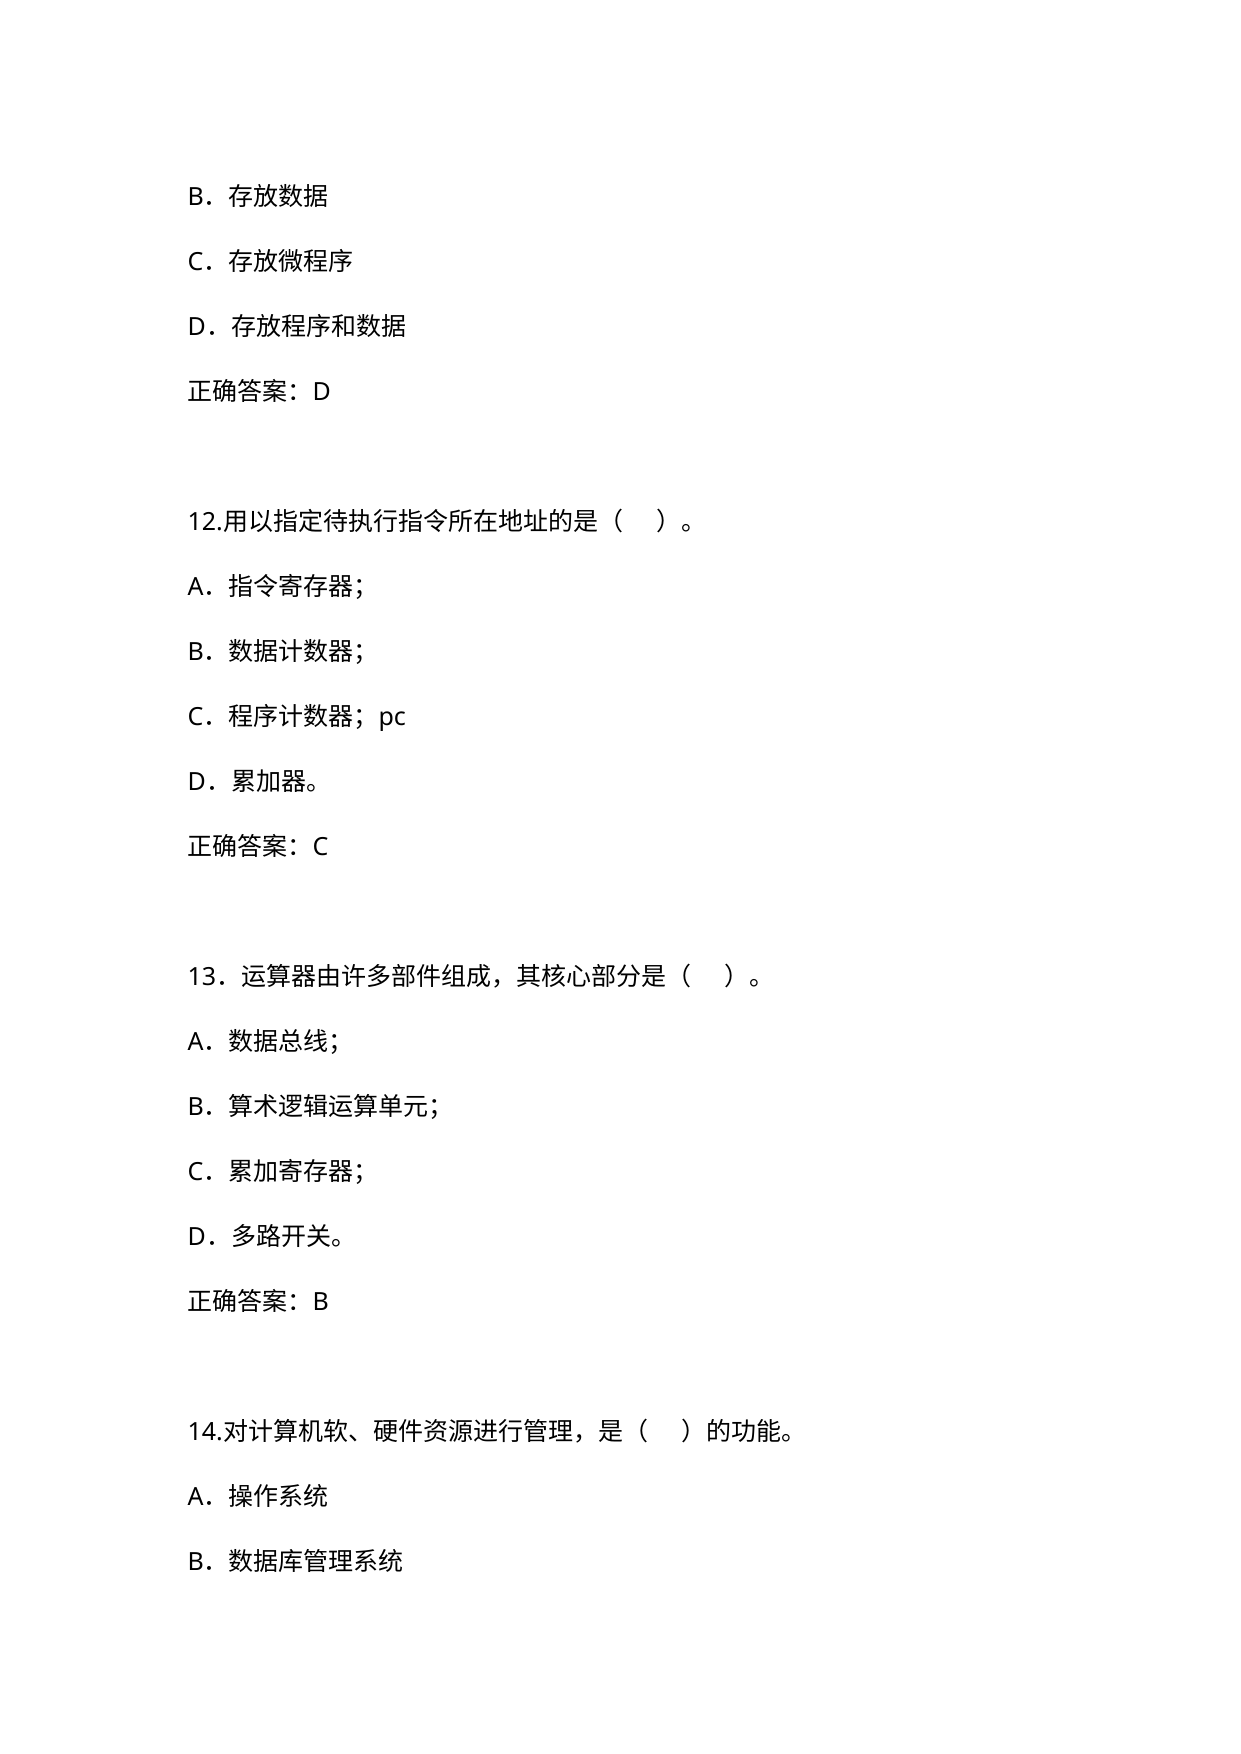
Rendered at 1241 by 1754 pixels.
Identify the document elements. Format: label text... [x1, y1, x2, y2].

text A．数据总线； [187, 1007, 1053, 1072]
text 12.用以指定待执行指令所在地址的是（ ）。 [187, 487, 1053, 552]
text A．操作系统 [187, 1462, 1053, 1527]
text C．累加寄存器； [187, 1137, 1053, 1202]
text 正确答案：B [187, 1267, 1053, 1332]
text 正确答案：C [187, 812, 1053, 877]
text B．算术逻辑运算单元； [187, 1072, 1053, 1137]
text 正确答案：D [187, 357, 1053, 422]
text D．存放程序和数据 [187, 292, 1053, 357]
text B．数据计数器； [187, 617, 1053, 682]
text C．程序计数器；pc [187, 682, 1053, 747]
text B．数据库管理系统 [187, 1527, 1053, 1592]
text D．累加器。 [187, 747, 1053, 812]
text B．存放数据 [187, 162, 1053, 227]
text 14.对计算机软、硬件资源进行管理，是（ ）的功能。 [187, 1397, 1053, 1462]
text D．多路开关。 [187, 1202, 1053, 1267]
text A．指令寄存器； [187, 552, 1053, 617]
text 13．运算器由许多部件组成，其核心部分是（ ）。 [187, 942, 1053, 1007]
text C．存放微程序 [187, 227, 1053, 292]
